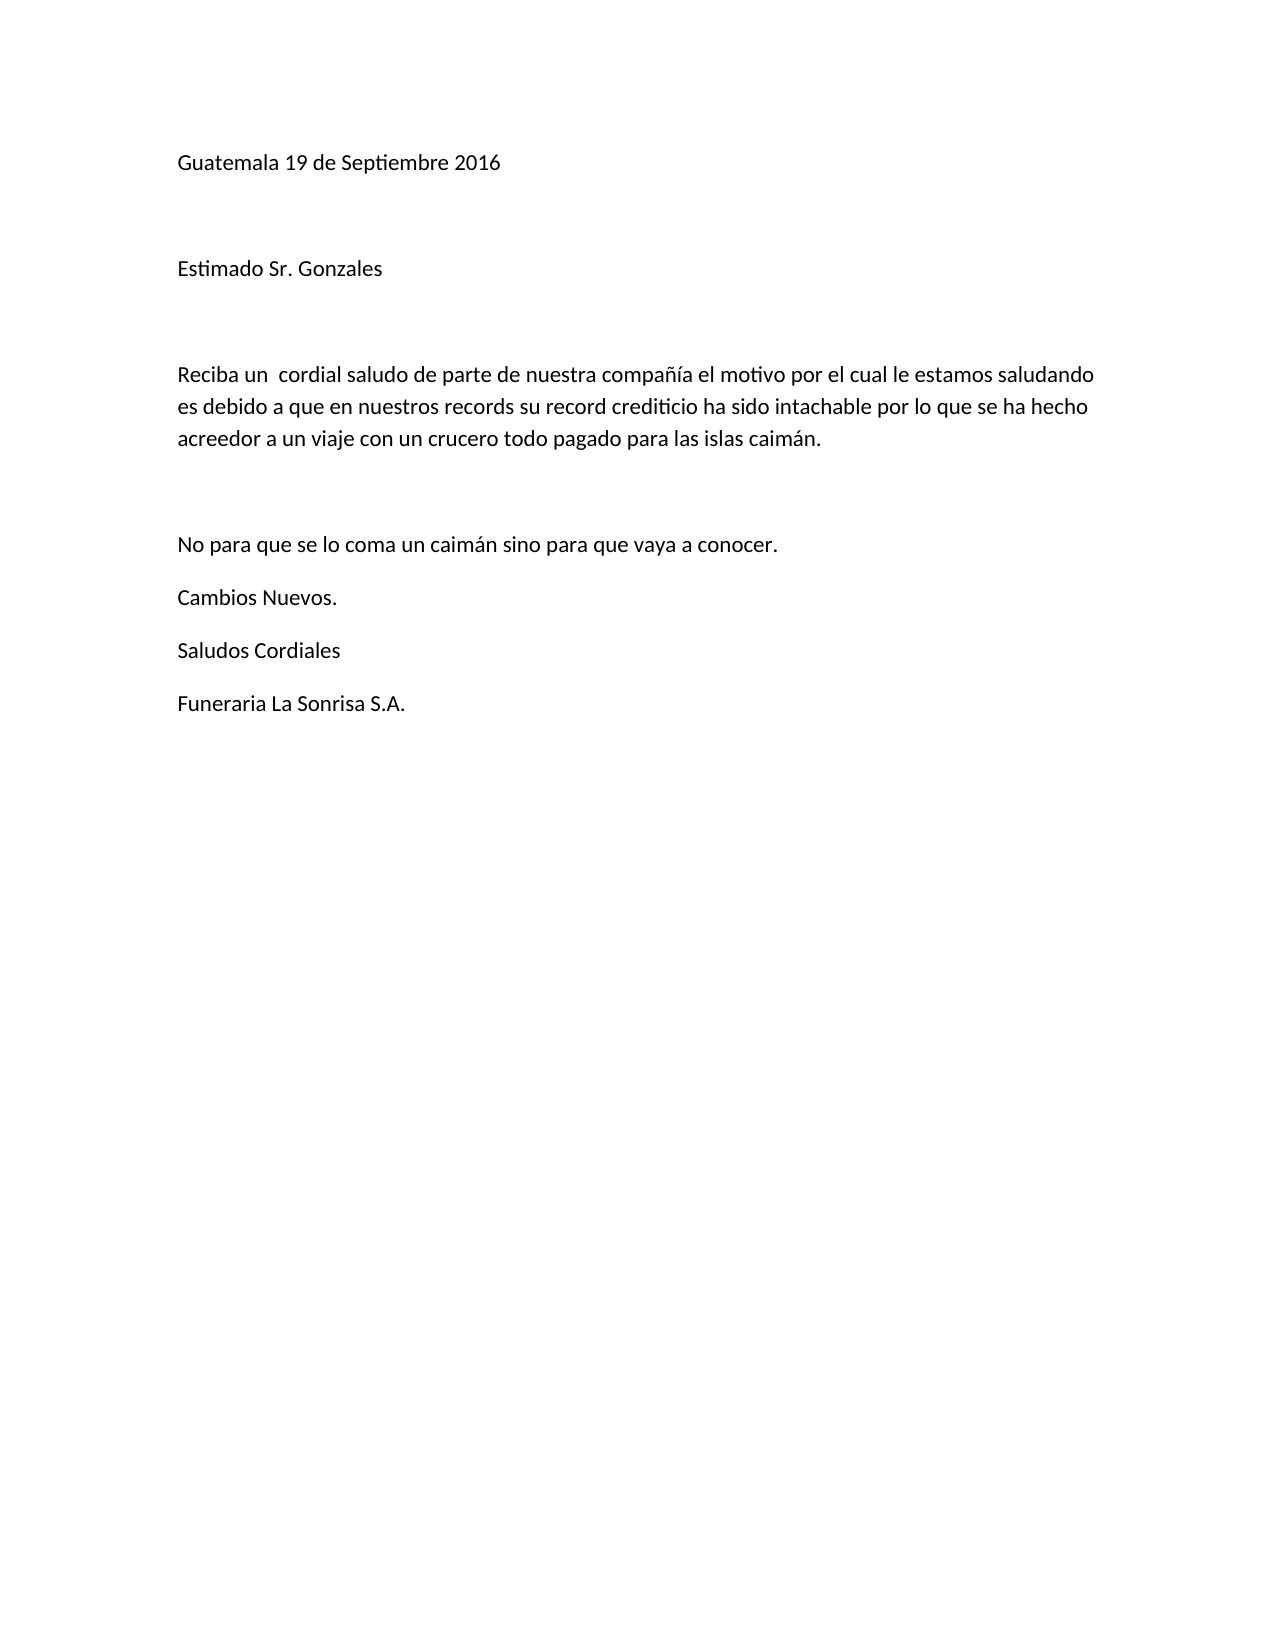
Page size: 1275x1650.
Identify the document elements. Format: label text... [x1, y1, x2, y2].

text Estimado Sr. Gonzales [177, 254, 1098, 282]
text Saludos Cordiales [177, 636, 1098, 664]
text Reciba un cordial saludo de parte de nuestra compañía el motivo por el cual le estamos saludando es debido a que en nuestros records su record crediticio ha sido intachable por lo que se ha hecho acreedor a un viaje con un crucero todo pagado para las islas caimán. [177, 360, 1098, 452]
text Guatemala 19 de Septiembre 2016 [177, 148, 1098, 176]
text Funeraria La Sonrisa S.A. [177, 689, 1098, 717]
text Cambios Nuevos. [177, 583, 1098, 611]
text No para que se lo coma un caimán sino para que vaya a conocer. [177, 530, 1098, 558]
